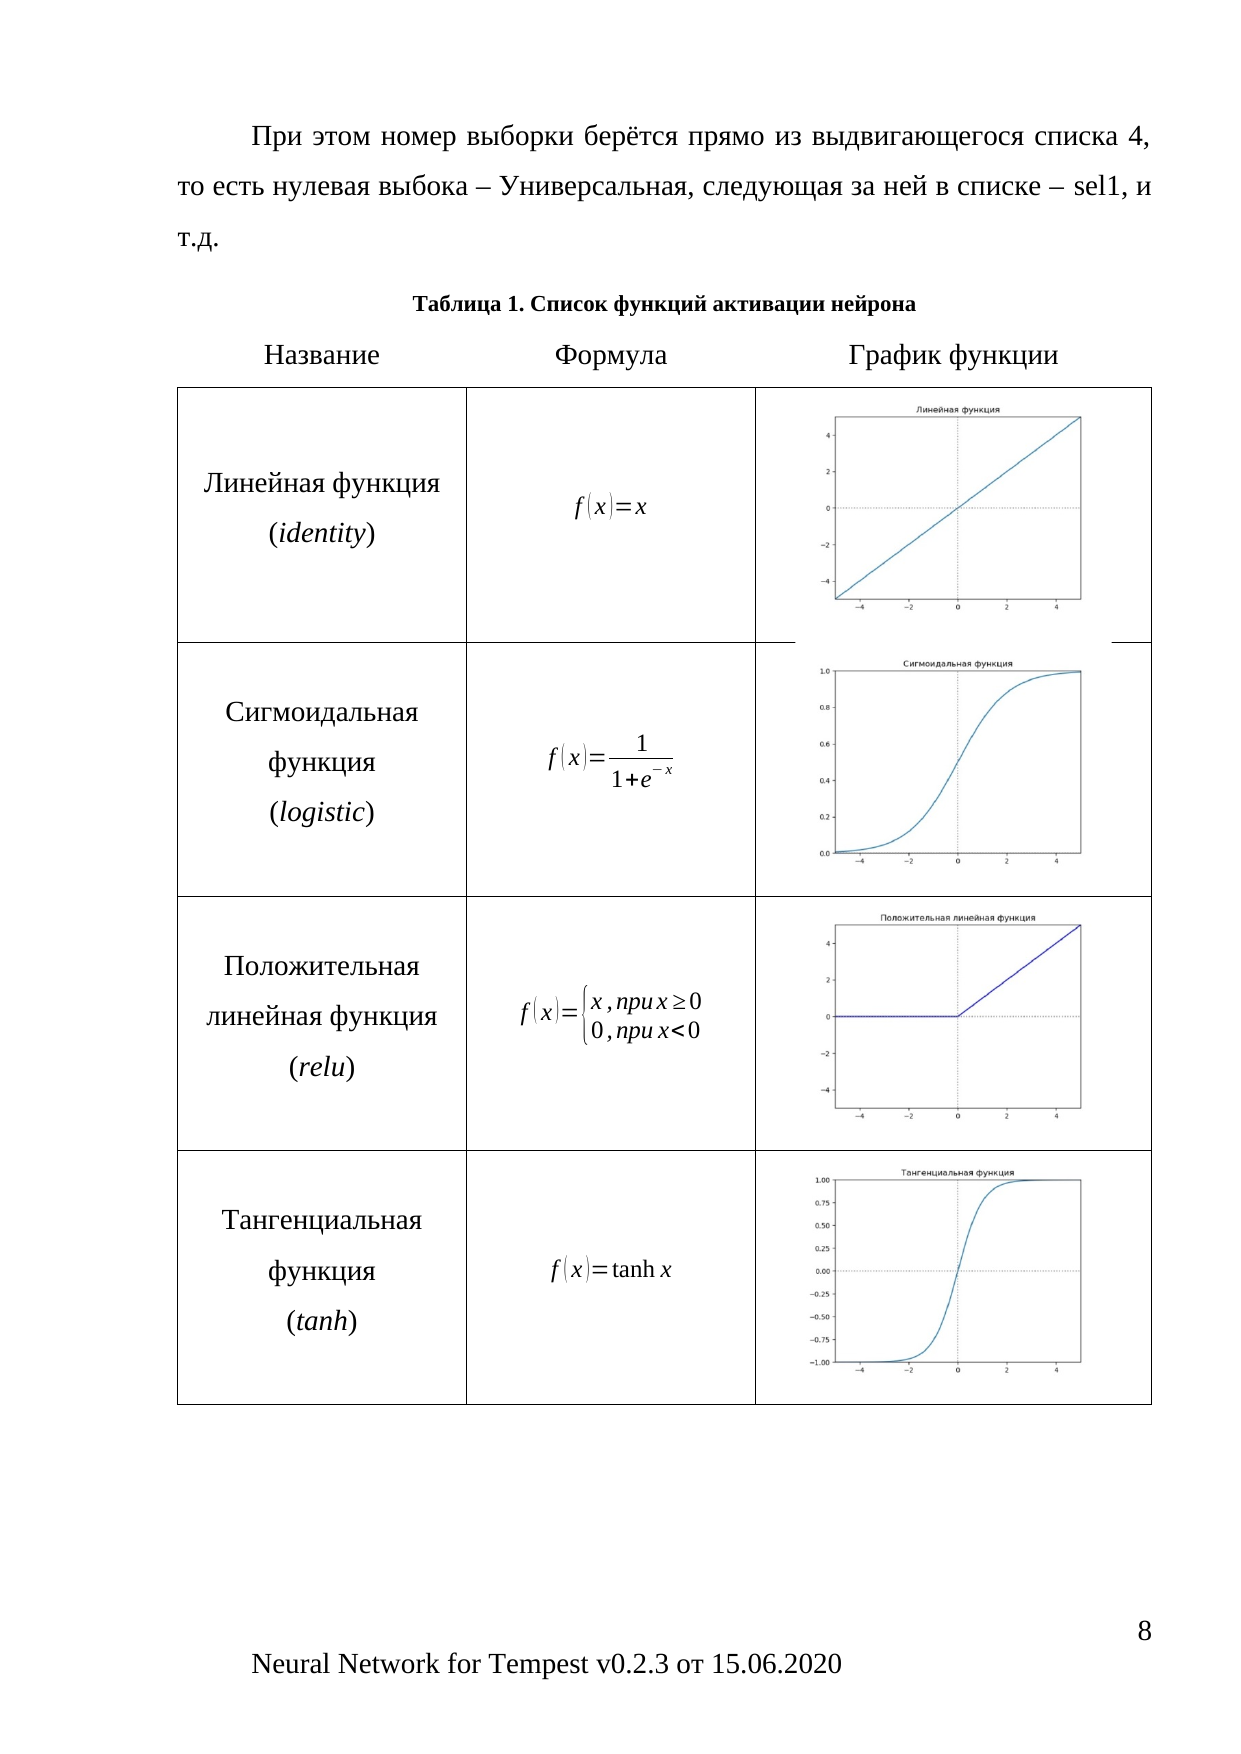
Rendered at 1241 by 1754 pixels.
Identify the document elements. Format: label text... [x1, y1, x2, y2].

table_header График функции [755, 337, 1152, 387]
table_cell [467, 388, 755, 642]
table_cell [756, 1151, 1151, 1404]
table_cell Сигмоидальная функция (logistic) [178, 643, 466, 896]
table_cell Положительная линейная функция (relu) [178, 897, 466, 1150]
text Таблица 1. Список функций активации нейрона [177, 290, 1152, 316]
table_cell [467, 643, 755, 896]
picture [795, 388, 1112, 625]
table_cell [756, 897, 1151, 1150]
table_header Формула [466, 337, 755, 387]
table_cell [467, 897, 755, 1150]
table_cell [756, 643, 1151, 896]
picture [795, 642, 1112, 879]
table_cell [467, 1151, 755, 1404]
table_cell Линейная функция (identity) [178, 388, 466, 642]
table_cell Тангенциальная функция (tanh) [178, 1151, 466, 1404]
table_cell [756, 388, 1151, 642]
text При этом номер выборки берётся прямо из выдвигающегося списка 4, то есть нулевая выбока – Универсальная, следующая за ней в списке – sel1, и т.д. [177, 118, 1152, 252]
picture [795, 1151, 1112, 1388]
table_header Название [177, 337, 466, 387]
picture [795, 897, 1112, 1134]
